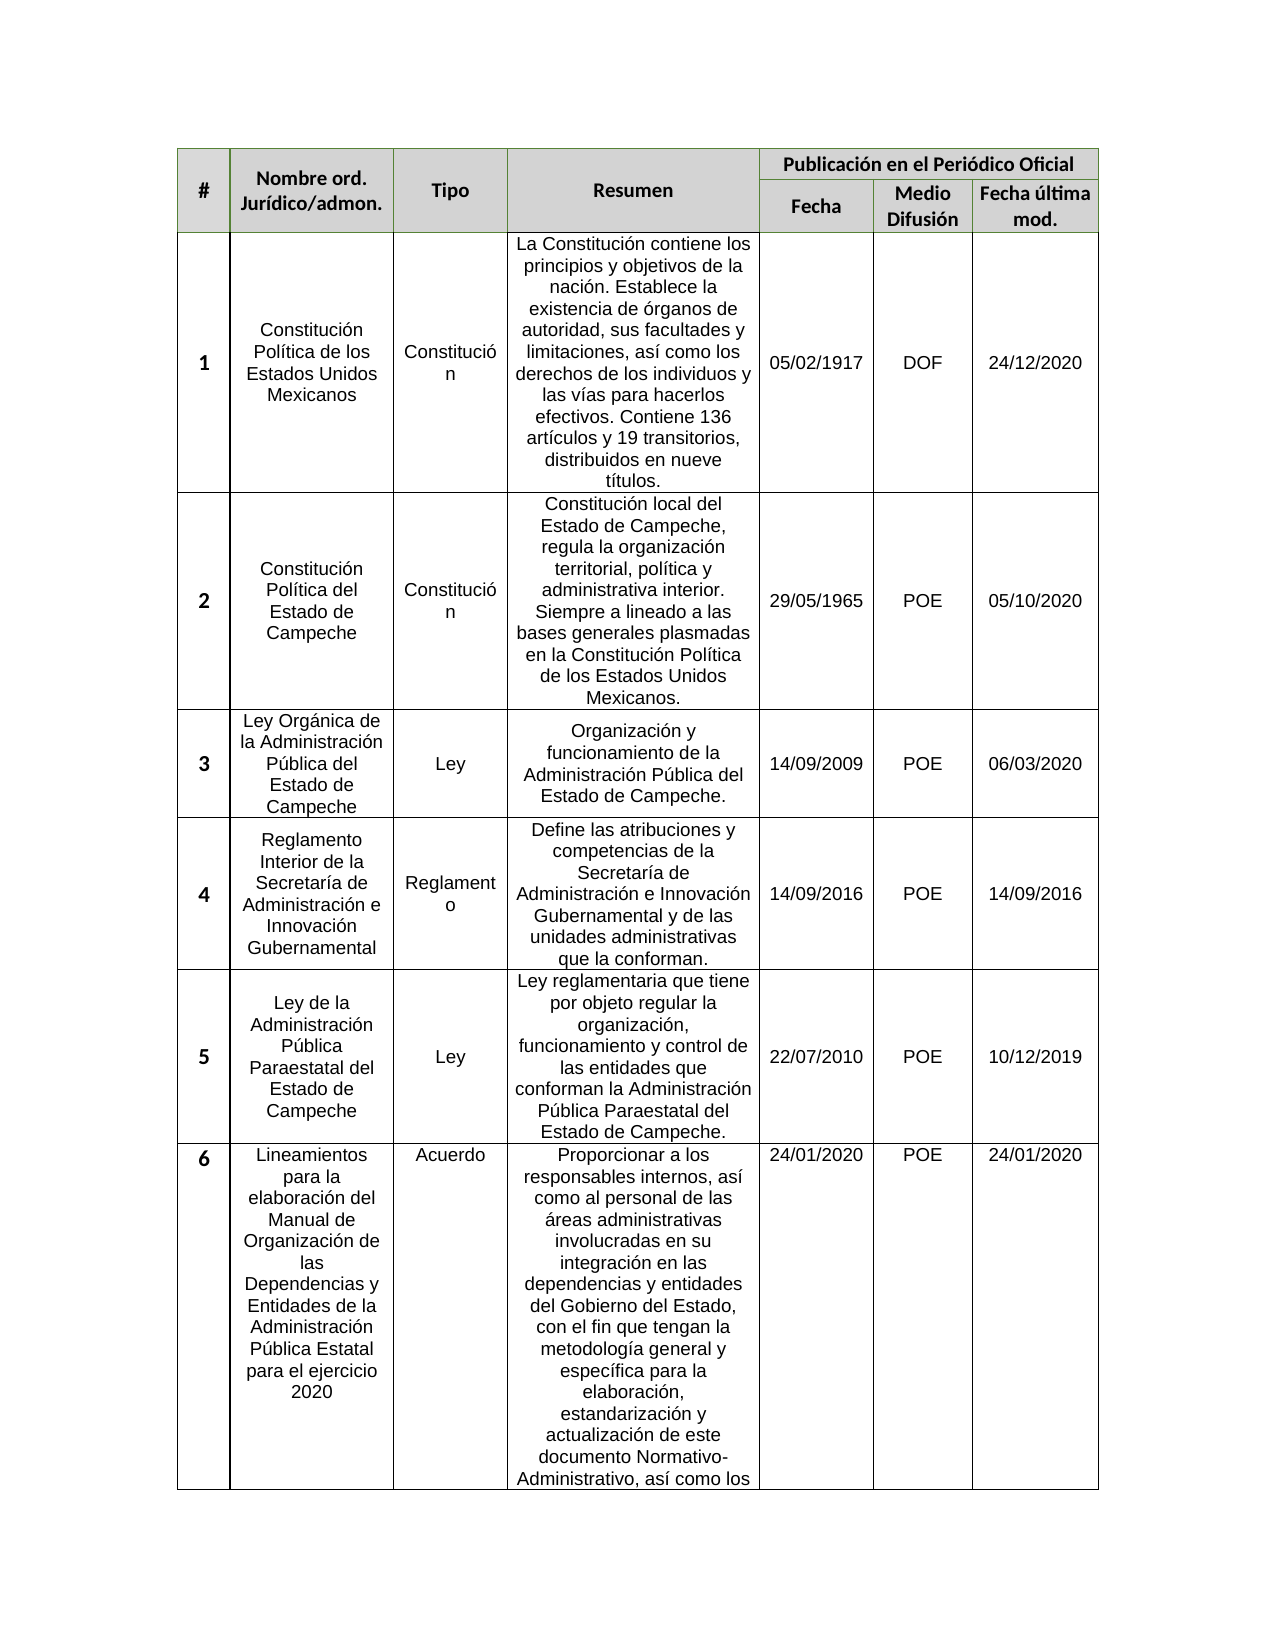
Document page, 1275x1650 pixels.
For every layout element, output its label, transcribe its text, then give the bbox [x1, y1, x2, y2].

table_header Nombre ord. Jurídico/admon. [231, 149, 393, 232]
table_cell 6 [178, 1144, 229, 1489]
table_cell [231, 1144, 393, 1489]
table_cell Ley reglamentaria que tiene por objeto regular la organización, funcionamiento y control de las entidades que conforman la Administración Pública Paraestatal del Estado de Campeche. [508, 970, 759, 1143]
table_header # [178, 149, 229, 232]
table_cell 05/02/1917 [760, 233, 873, 492]
table_cell Ley [394, 710, 507, 817]
table_cell DOF [874, 233, 972, 492]
table_cell Fecha [760, 180, 873, 232]
table_cell Constitución [394, 233, 507, 492]
table_cell 14/09/2016 [760, 818, 873, 969]
table_cell POE [874, 710, 972, 817]
table_cell Constitución Política del Estado de Campeche [231, 493, 393, 708]
table_cell 22/07/2010 [760, 970, 873, 1143]
table_cell Medio Difusión [874, 180, 972, 232]
table_cell 2 [178, 493, 229, 708]
table_cell 4 [178, 818, 229, 969]
table_header Publicación en el Periódico Oficial [760, 149, 1098, 179]
table_cell 1 [178, 233, 229, 492]
table_cell 24/01/2020 [760, 1144, 873, 1489]
table_cell 5 [178, 970, 229, 1143]
table_cell Reglamento [394, 818, 507, 969]
table_cell 14/09/2009 [760, 710, 873, 817]
table_cell 29/05/1965 [760, 493, 873, 708]
table_cell Fecha última mod. [973, 180, 1098, 232]
table_cell Define las atribuciones y competencias de la Secretaría de Administración e Innovación Gubernamental y de las unidades administrativas que la conforman. [508, 818, 759, 969]
table_cell Acuerdo [394, 1144, 507, 1489]
table_cell 3 [178, 710, 229, 817]
table_cell POE [874, 818, 972, 969]
table_cell La Constitución contiene los principios y objetivos de la nación. Establece la existencia de órganos de autoridad, sus facultades y limitaciones, así como los derechos de los individuos y las vías para hacerlos efectivos. Contiene 136 artículos y 19 transitorios, distribuidos en nueve títulos. [508, 233, 759, 492]
table_cell POE [874, 493, 972, 708]
table_cell Constitución [394, 493, 507, 708]
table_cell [508, 1144, 759, 1489]
table_cell Constitución Política de los Estados Unidos Mexicanos [231, 233, 393, 492]
table_cell 14/09/2016 [973, 818, 1098, 969]
table_cell Constitución local del Estado de Campeche, regula la organización territorial, política y administrativa interior. Siempre a lineado a las bases generales plasmadas en la Constitución Política de los Estados Unidos Mexicanos. [508, 493, 759, 708]
table_header Resumen [508, 149, 759, 232]
table_cell Ley de la Administración Pública Paraestatal del Estado de Campeche [231, 970, 393, 1143]
table_cell Organización y funcionamiento de la Administración Pública del Estado de Campeche. [508, 710, 759, 817]
table_cell 05/10/2020 [973, 493, 1098, 708]
table_cell 24/01/2020 [973, 1144, 1098, 1489]
table_cell 24/12/2020 [973, 233, 1098, 492]
table_header Tipo [394, 149, 507, 232]
table_cell Ley Orgánica de la Administración Pública del Estado de Campeche [231, 710, 393, 817]
table_cell Ley [394, 970, 507, 1143]
table_cell POE [874, 1144, 972, 1489]
table_cell 10/12/2019 [973, 970, 1098, 1143]
table_cell 06/03/2020 [973, 710, 1098, 817]
table_cell Reglamento Interior de la Secretaría de Administración e Innovación Gubernamental [231, 818, 393, 969]
table_cell POE [874, 970, 972, 1143]
